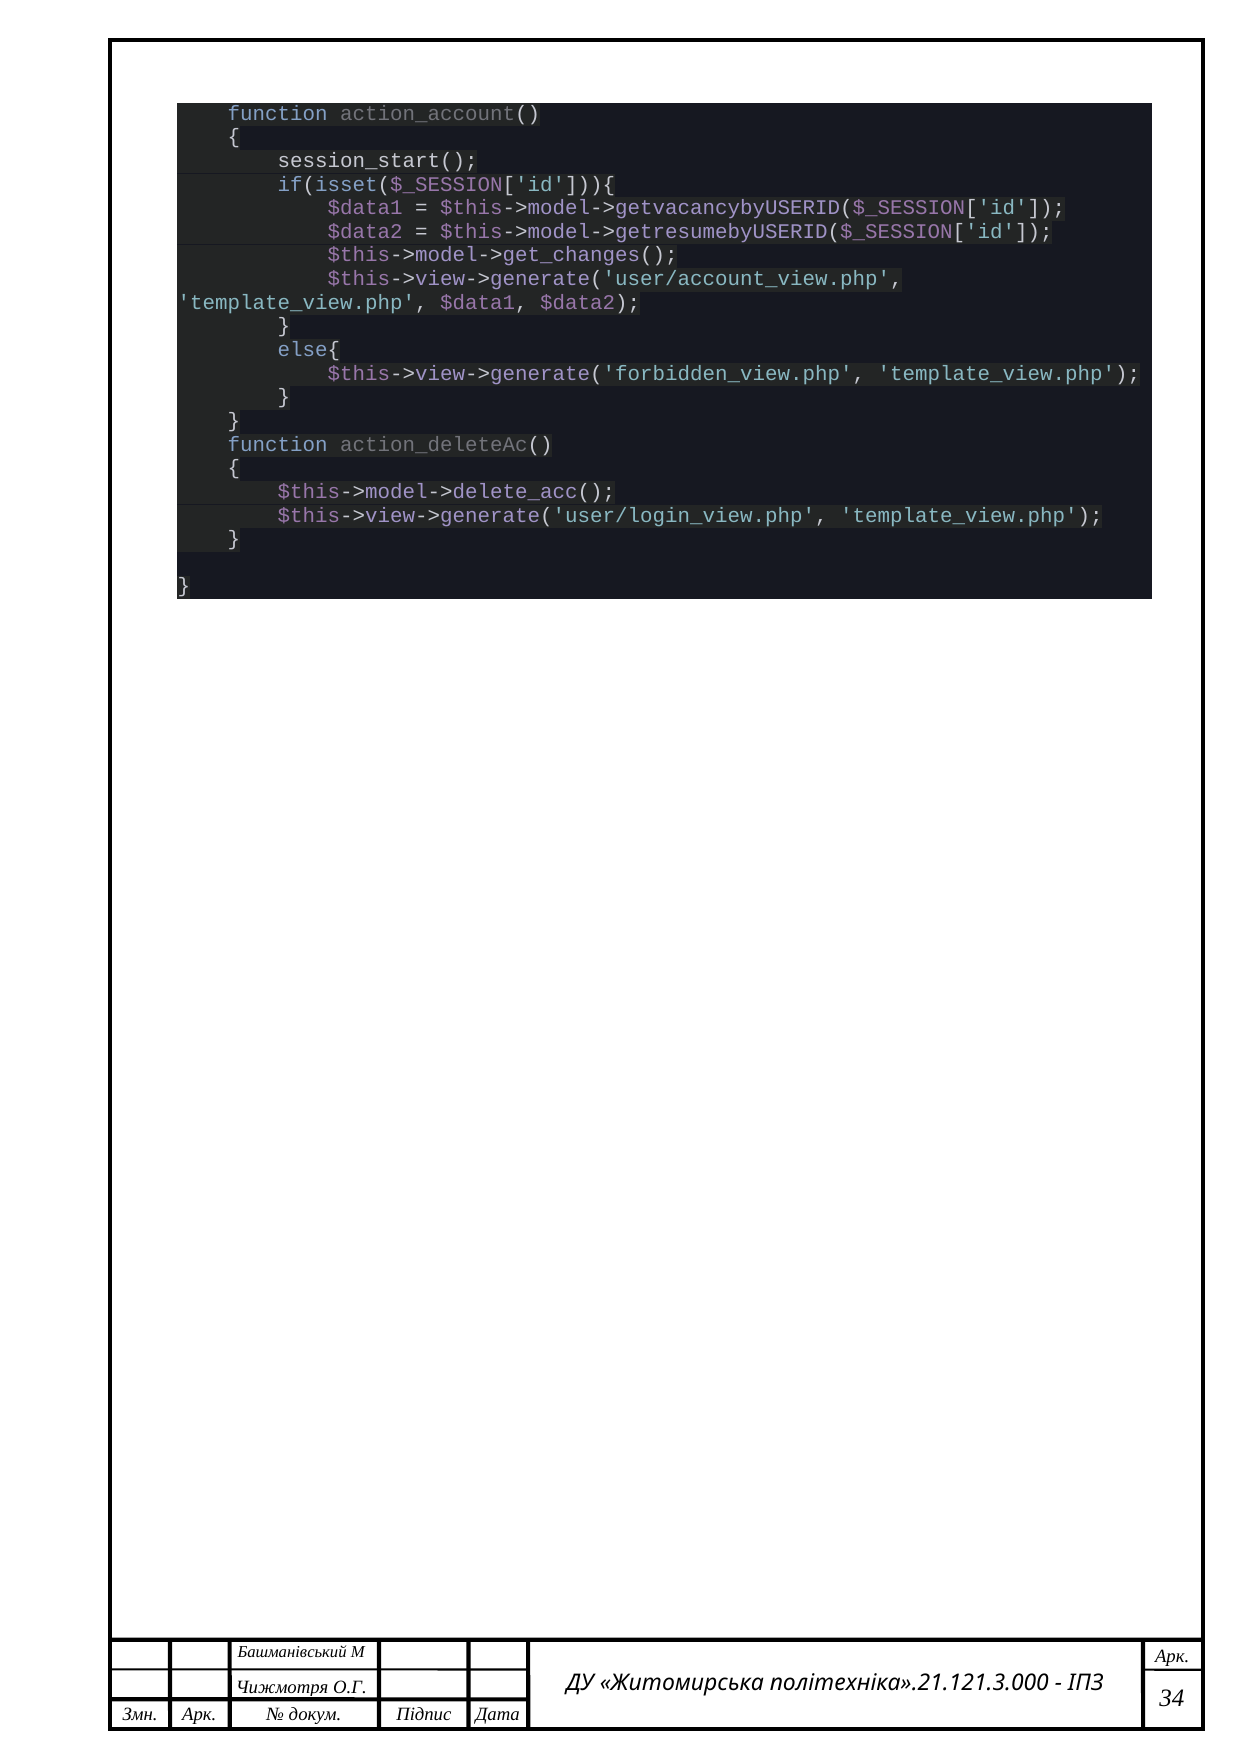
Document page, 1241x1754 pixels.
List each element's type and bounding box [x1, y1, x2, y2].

text [177, 103, 1152, 599]
